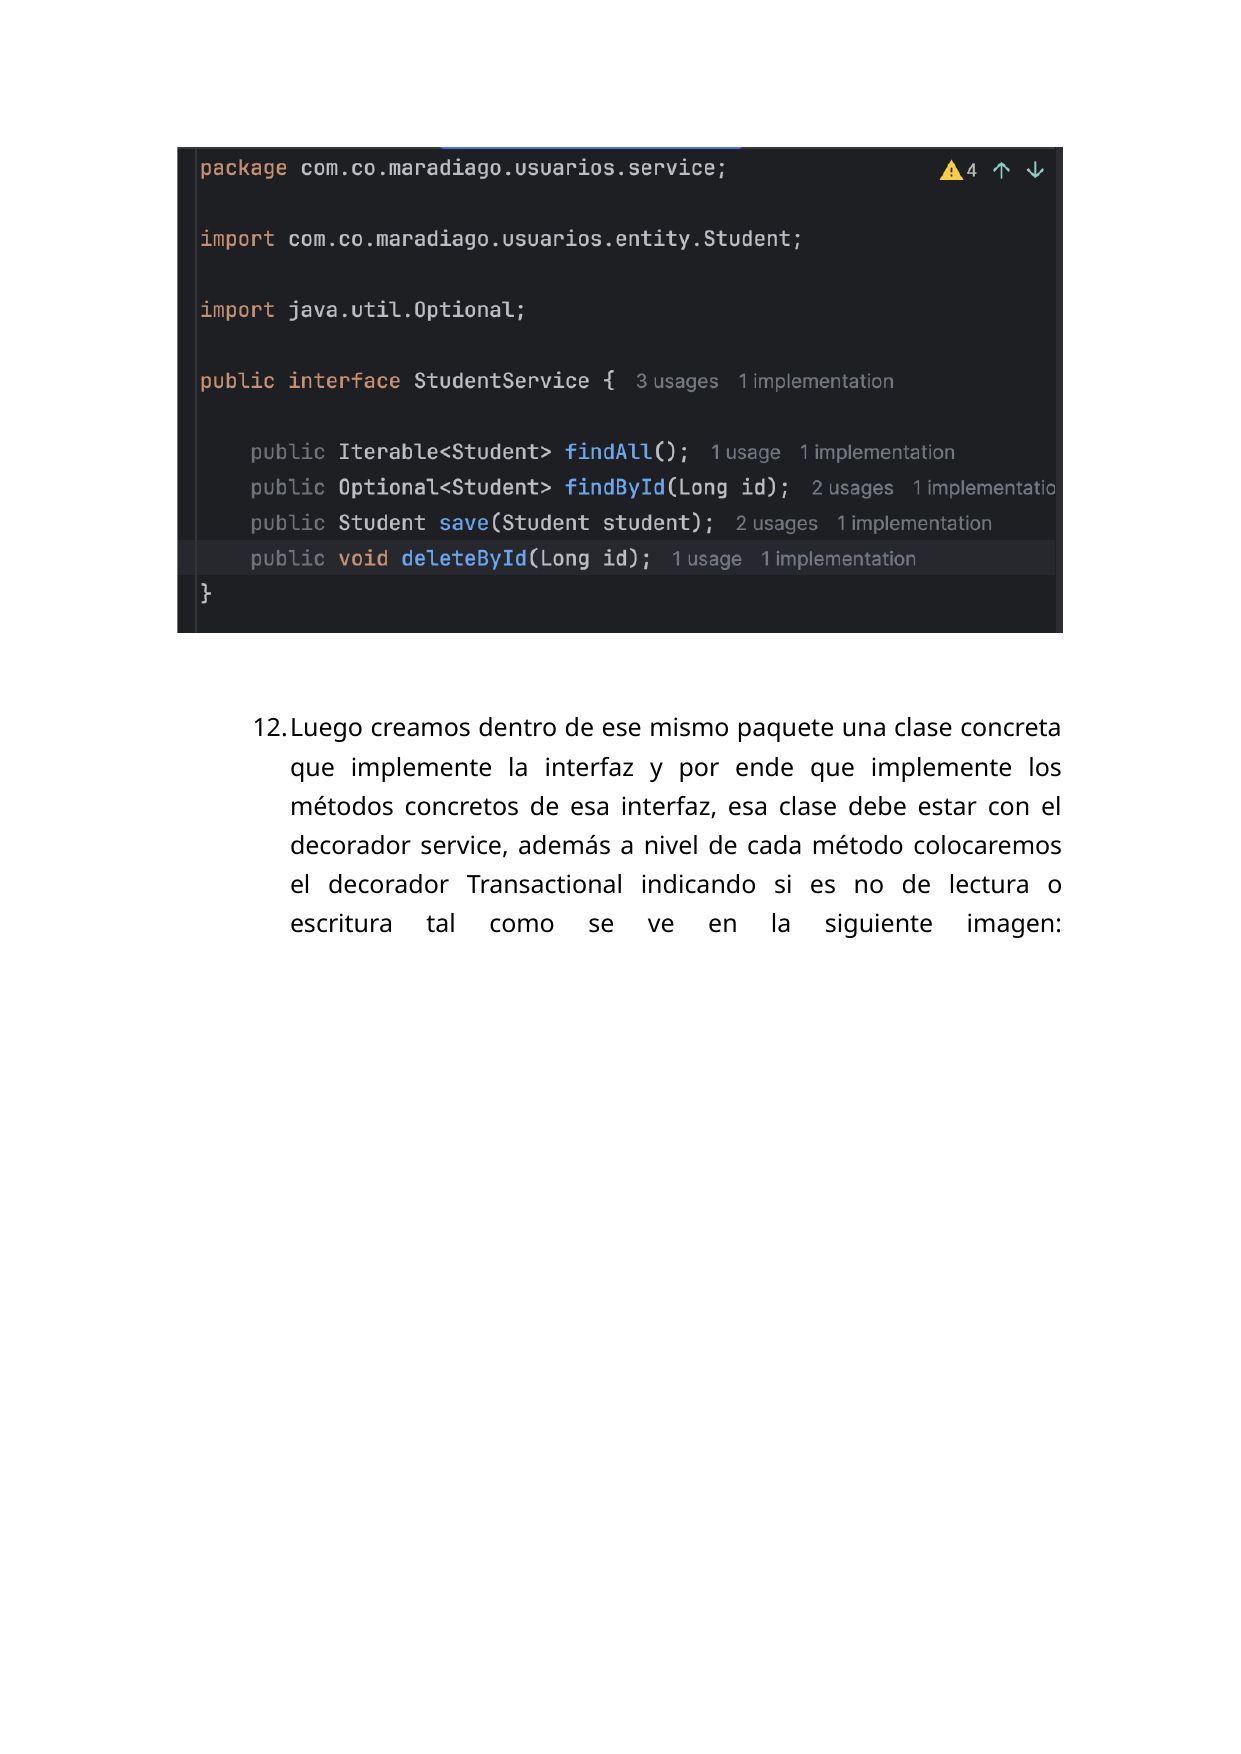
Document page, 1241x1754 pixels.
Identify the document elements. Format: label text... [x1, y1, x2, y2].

picture [177, 147, 1063, 633]
list Luego creamos dentro de ese mismo paquete una clase concreta que implemente la interfaz y por ende que implemente los métodos concretos de esa interfaz, esa clase debe estar con el decorador service, además a nivel de cada método colocaremos el decorador Transactional indicando si es no de lectura o escritura tal como se ve en la siguiente imagen: [252, 710, 1063, 979]
